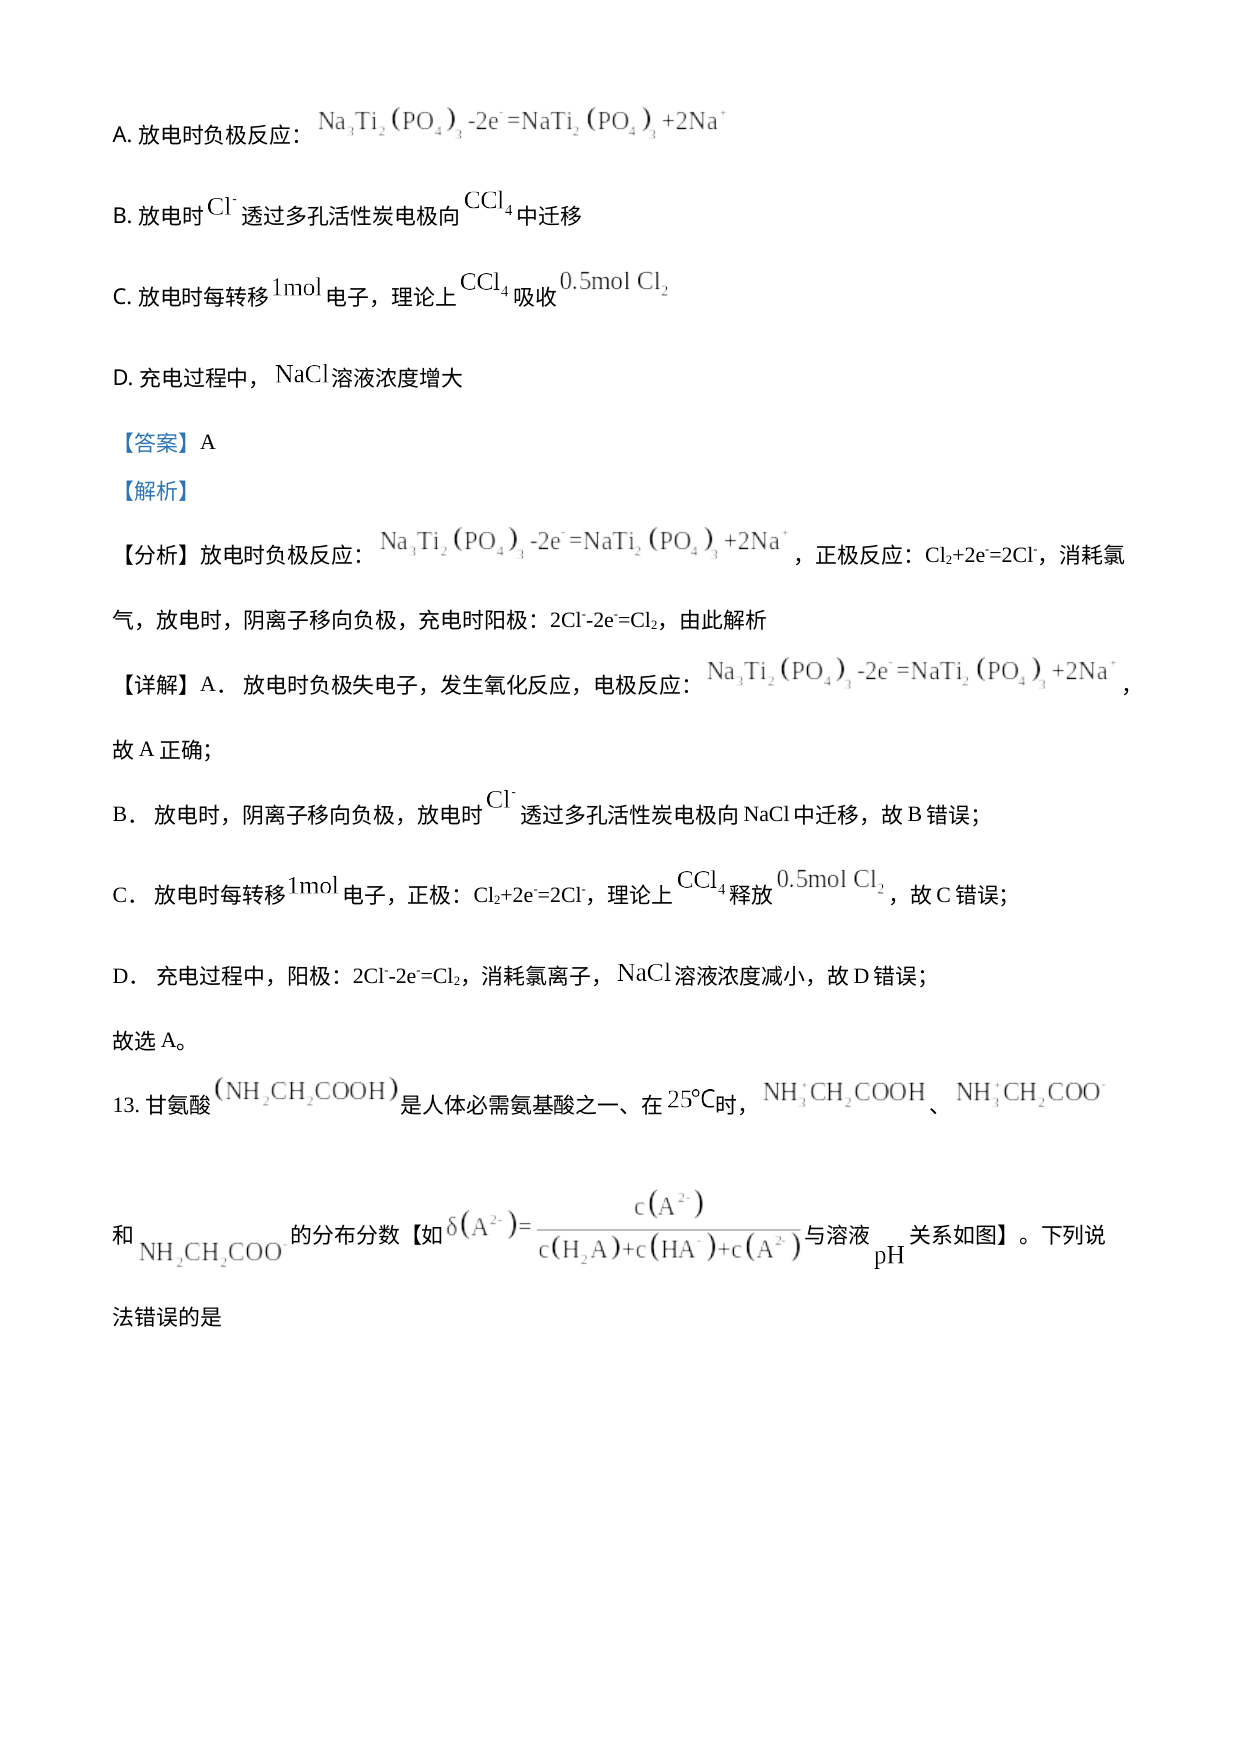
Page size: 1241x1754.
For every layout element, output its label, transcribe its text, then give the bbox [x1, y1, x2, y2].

text C． 放电时每转移电子，正极：Cl2+2e-=2Cl-，理论上释放，故C错误； [112, 862, 1128, 927]
text 13. 甘氨酸是人体必需氨基酸之一、在时，、和的分布分数【如与溶液关系如图】。下列说法错误的是 [112, 1072, 1128, 1332]
text C. 放电时每转移电子，理论上吸收 [112, 263, 1128, 328]
text 故选A。 [112, 1023, 1128, 1056]
text D. 充电过程中，溶液浓度增大 [112, 344, 1128, 409]
text B. 放电时透过多孔活性炭电极向中迁移 [112, 183, 1128, 248]
text B． 放电时，阴离子移向负极，放电时透过多孔活性炭电极向NaCl中迁移，故B错误； [112, 781, 1128, 846]
text 【详解】A． 放电时负极失电子，发生氧化反应，电极反应：，故A正确； [112, 651, 1128, 765]
text 【分析】放电时负极反应：，正极反应：Cl2+2e-=2Cl-，消耗氯气，放电时，阴离子移向负极，充电时阳极：2Cl--2e-=Cl2，由此解析 [112, 522, 1128, 636]
text A. 放电时负极反应： [112, 102, 1128, 167]
text 【解析】 [112, 473, 1128, 506]
text 【答案】A [112, 425, 1128, 458]
text D． 充电过程中，阳极：2Cl--2e-=Cl2，消耗氯离子，溶液浓度减小，故D错误； [112, 943, 1128, 1008]
